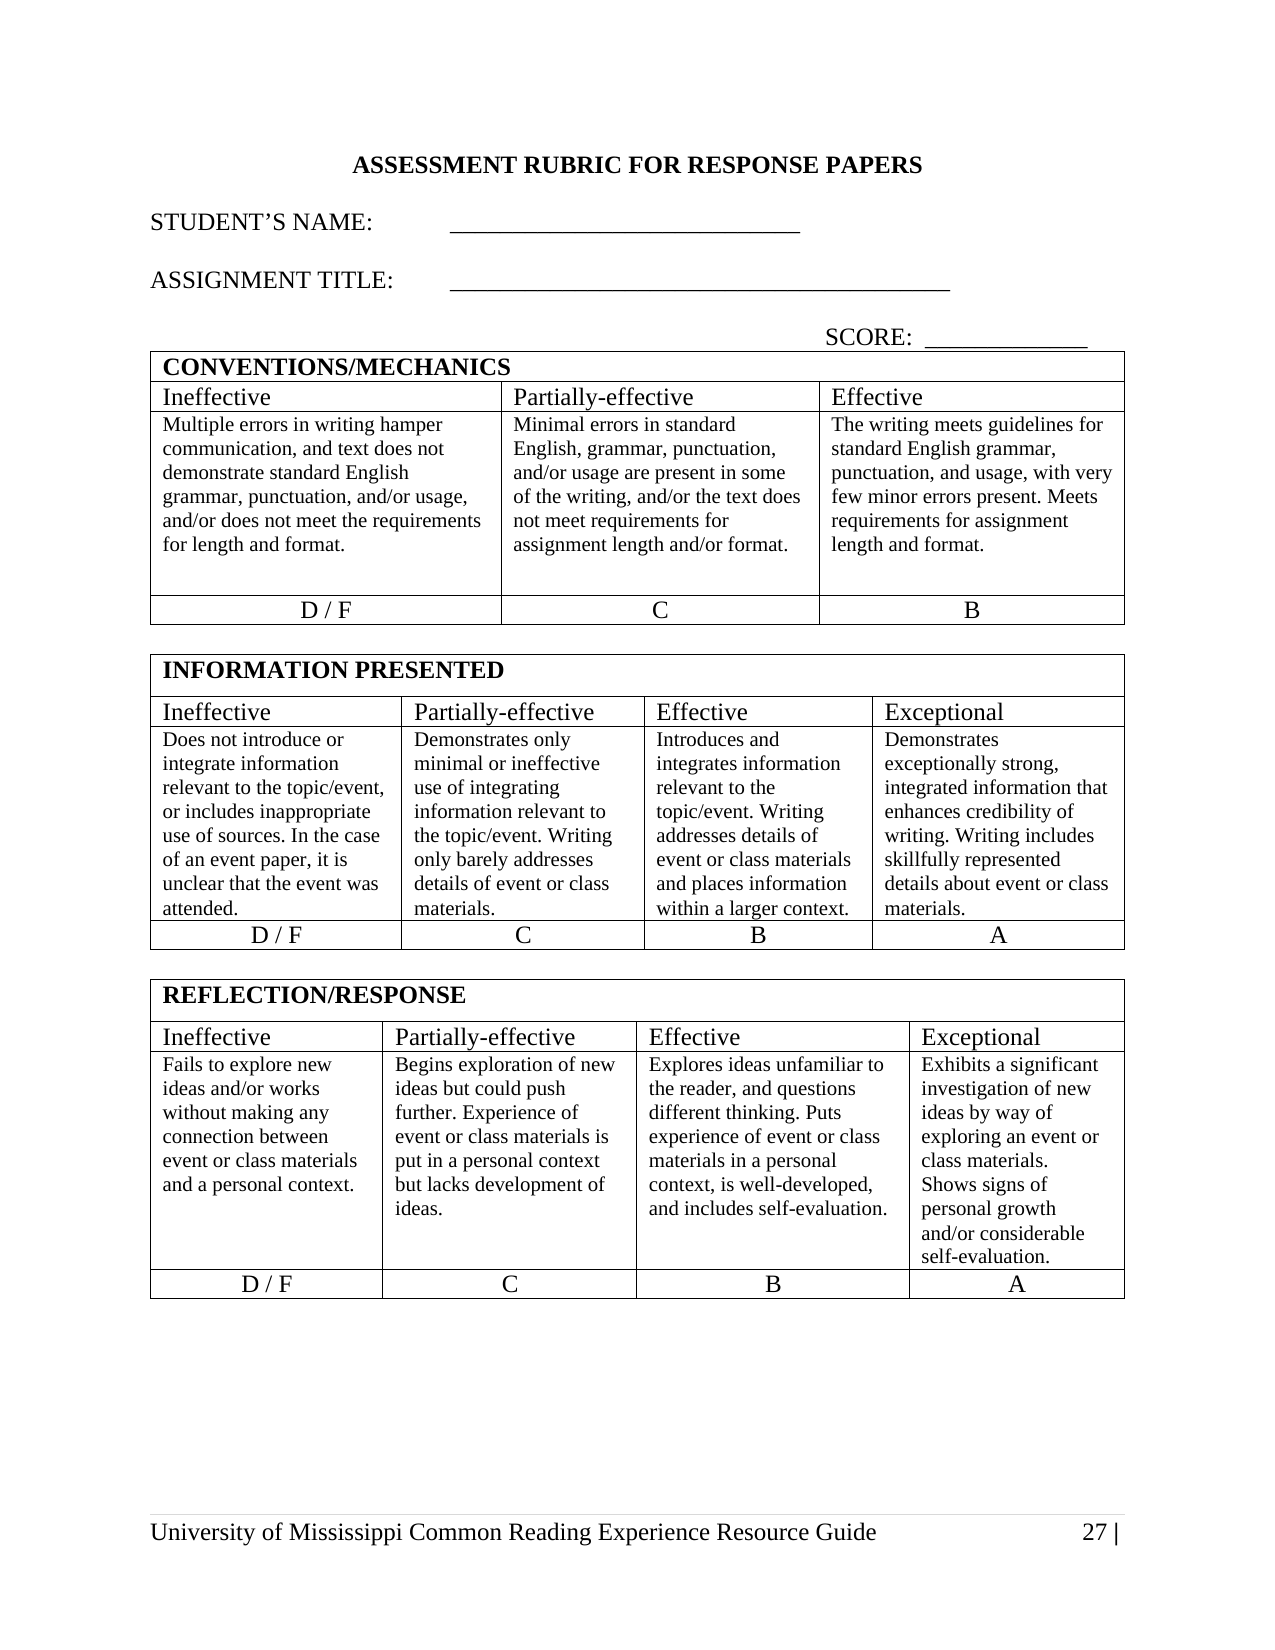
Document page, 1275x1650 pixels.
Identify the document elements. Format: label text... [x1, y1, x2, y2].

table_header REFLECTION/RESPONSE [151, 980, 1124, 1021]
table_cell Does not introduce or integrate information relevant to the topic/event, or includes inappropriate use of sources. In the case of an event paper, it is unclear that the event was attended. [151, 727, 401, 919]
table_cell D / F [151, 921, 401, 949]
text ASSESSMENT RUBRIC FOR RESPONSE PAPERS [150, 150, 1125, 179]
table_cell D / F [151, 1270, 382, 1298]
table_cell Demonstrates exceptionally strong, integrated information that enhances credibility of writing. Writing includes skillfully represented details about event or class materials. [873, 727, 1124, 919]
table_header INFORMATION PRESENTED [151, 655, 1124, 696]
text SCORE: _____________ [150, 322, 1125, 351]
table_cell Begins exploration of new ideas but could push further. Experience of event or class materials is put in a personal context but lacks development of ideas. [383, 1052, 636, 1268]
table_cell Partially-effective [402, 697, 644, 726]
text STUDENT’S NAME: ____________________________ [150, 207, 1125, 236]
table_cell Explores ideas unfamiliar to the reader, and questions different thinking. Puts experience of event or class materials in a personal context, is well-developed, and includes self-evaluation. [637, 1052, 909, 1268]
table_cell A [910, 1270, 1124, 1298]
table_cell C [402, 921, 644, 949]
table_cell Multiple errors in writing hamper communication, and text does not demonstrate standard English grammar, punctuation, and/or usage, and/or does not meet the requirements for length and format. [151, 412, 501, 594]
table_header CONVENTIONS/MECHANICS [151, 352, 1124, 381]
table_cell B [645, 921, 872, 949]
text ASSIGNMENT TITLE: ________________________________________ [150, 265, 1125, 294]
table_cell D / F [151, 596, 501, 624]
table_cell Exceptional [910, 1022, 1124, 1051]
table_cell Effective [645, 697, 872, 726]
table_cell Demonstrates only minimal or ineffective use of integrating information relevant to the topic/event. Writing only barely addresses details of event or class materials. [402, 727, 644, 919]
table_cell Exceptional [873, 697, 1124, 726]
table_cell C [383, 1270, 636, 1298]
table_cell Fails to explore new ideas and/or works without making any connection between event or class materials and a personal context. [151, 1052, 382, 1268]
table_cell Exhibits a significant investigation of new ideas by way of exploring an event or class materials. Shows signs of personal growth and/or considerable self-evaluation. [910, 1052, 1124, 1268]
table_cell Introduces and integrates information relevant to the topic/event. Writing addresses details of event or class materials and places information within a larger context. [645, 727, 872, 919]
table_cell Partially-effective [502, 382, 819, 411]
table_cell The writing meets guidelines for standard English grammar, punctuation, and usage, with very few minor errors present. Meets requirements for assignment length and format. [820, 412, 1124, 594]
table_cell A [873, 921, 1124, 949]
table_cell Partially-effective [383, 1022, 636, 1051]
table_cell Ineffective [151, 382, 501, 411]
table_cell B [820, 596, 1124, 624]
table_cell B [637, 1270, 909, 1298]
table_cell Effective [820, 382, 1124, 411]
table_cell Ineffective [151, 1022, 382, 1051]
table_cell Minimal errors in standard English, grammar, punctuation, and/or usage are present in some of the writing, and/or the text does not meet requirements for assignment length and/or format. [502, 412, 819, 594]
table_cell Ineffective [151, 697, 401, 726]
table_cell Effective [637, 1022, 909, 1051]
table_cell C [502, 596, 819, 624]
